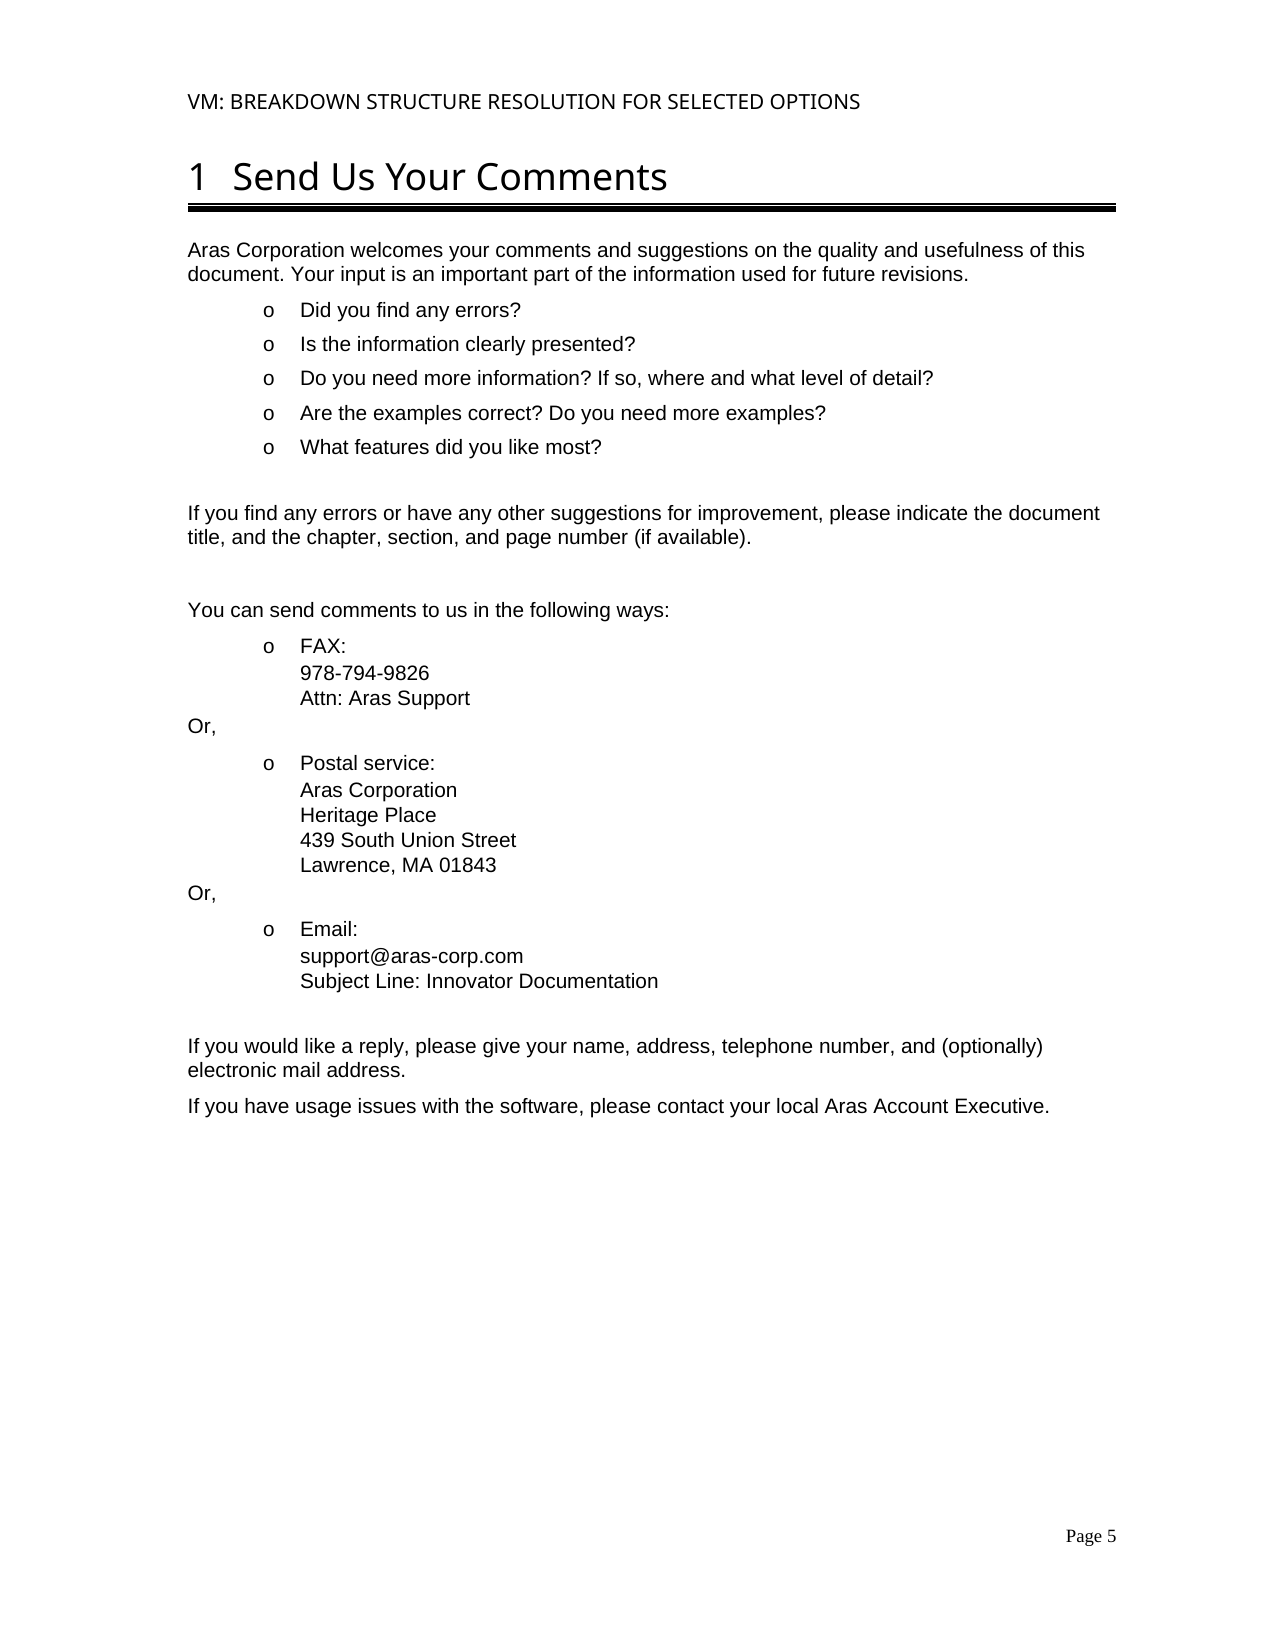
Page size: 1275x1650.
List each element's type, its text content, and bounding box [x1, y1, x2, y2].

list Are the examples correct? Do you need more examples? [262, 400, 1116, 426]
text Or, [187, 881, 1116, 905]
text Aras Corporation welcomes your comments and suggestions on the quality and usefulness of this document. Your input is an important part of the information used for future revisions. [187, 237, 1116, 285]
text Or, [187, 714, 1116, 738]
text If you have usage issues with the software, please contact your local Aras Account Executive. [187, 1094, 1116, 1118]
list Email: support@aras-corp.com Subject Line: Innovator Documentation [262, 917, 1116, 993]
text You can send comments to us in the following ways: [187, 598, 1116, 622]
text If you find any errors or have any other suggestions for improvement, please indicate the document title, and the chapter, section, and page number (if available). [187, 501, 1116, 549]
list Is the information clearly presented? [262, 332, 1116, 358]
list Do you need more information? If so, where and what level of detail? [262, 366, 1116, 392]
list Postal service: 439 [262, 751, 1116, 877]
subtitle Send Us Your Comments [187, 150, 1116, 212]
list FAX: 978-794-9826 Attn: Support [262, 634, 1116, 710]
list What features did you like most? [262, 434, 1116, 460]
text If you would like a reply, please give your name, address, telephone number, and (optionally) electronic mail address. [187, 1034, 1116, 1082]
list Did you find any errors? [262, 298, 1116, 324]
